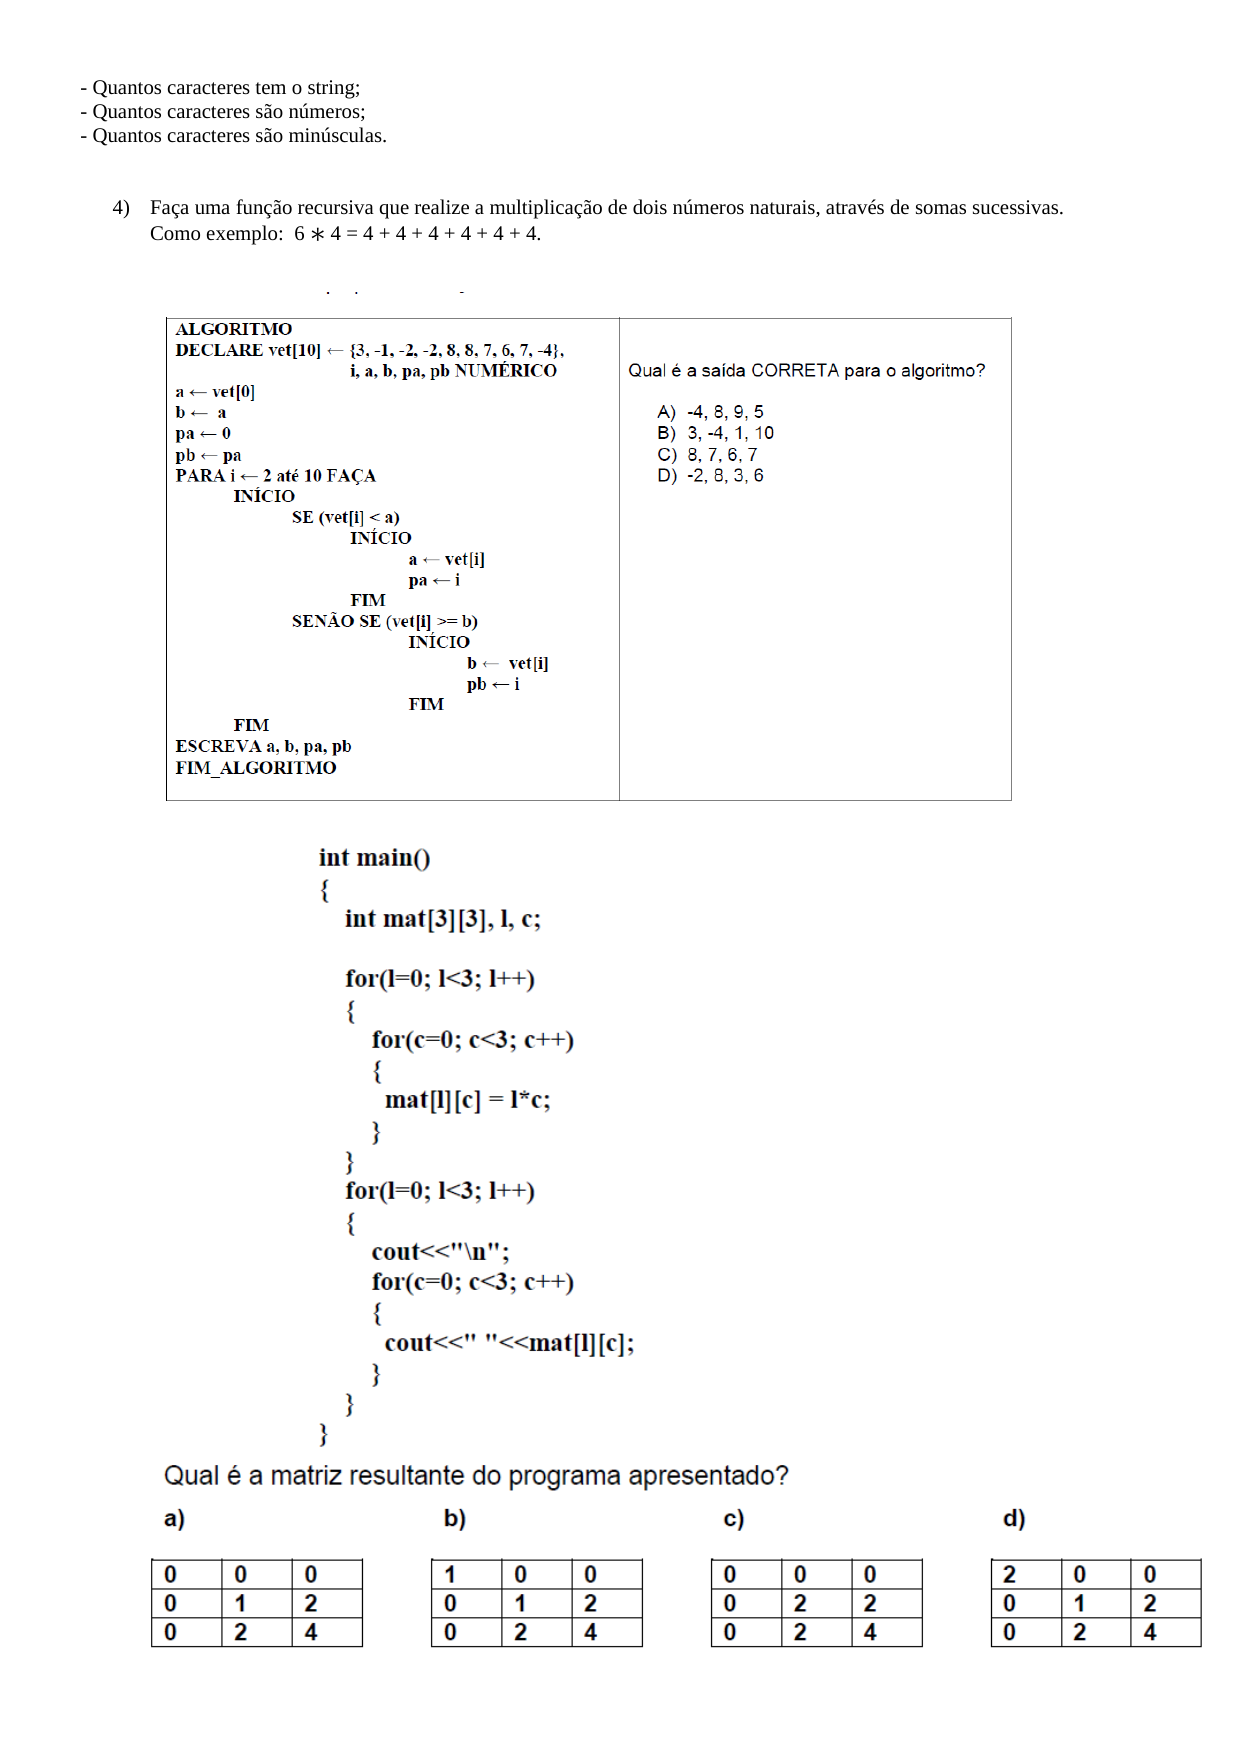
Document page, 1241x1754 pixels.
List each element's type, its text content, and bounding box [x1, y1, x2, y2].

text - Quantos caracteres são números; [75, 99, 1165, 123]
picture [150, 837, 1241, 1668]
list Faça uma função recursiva que realize a multiplicação de dois números naturais, através de somas sucessivas. [112, 195, 1165, 219]
text - Quantos caracteres tem o string; [75, 75, 1165, 99]
list Como exemplo: 6 ∗ 4 = 4 + 4 + 4 + 4 + 4 + 4. [150, 219, 1165, 244]
picture [150, 292, 1037, 814]
text - Quantos caracteres são minúsculas. [75, 123, 1165, 147]
